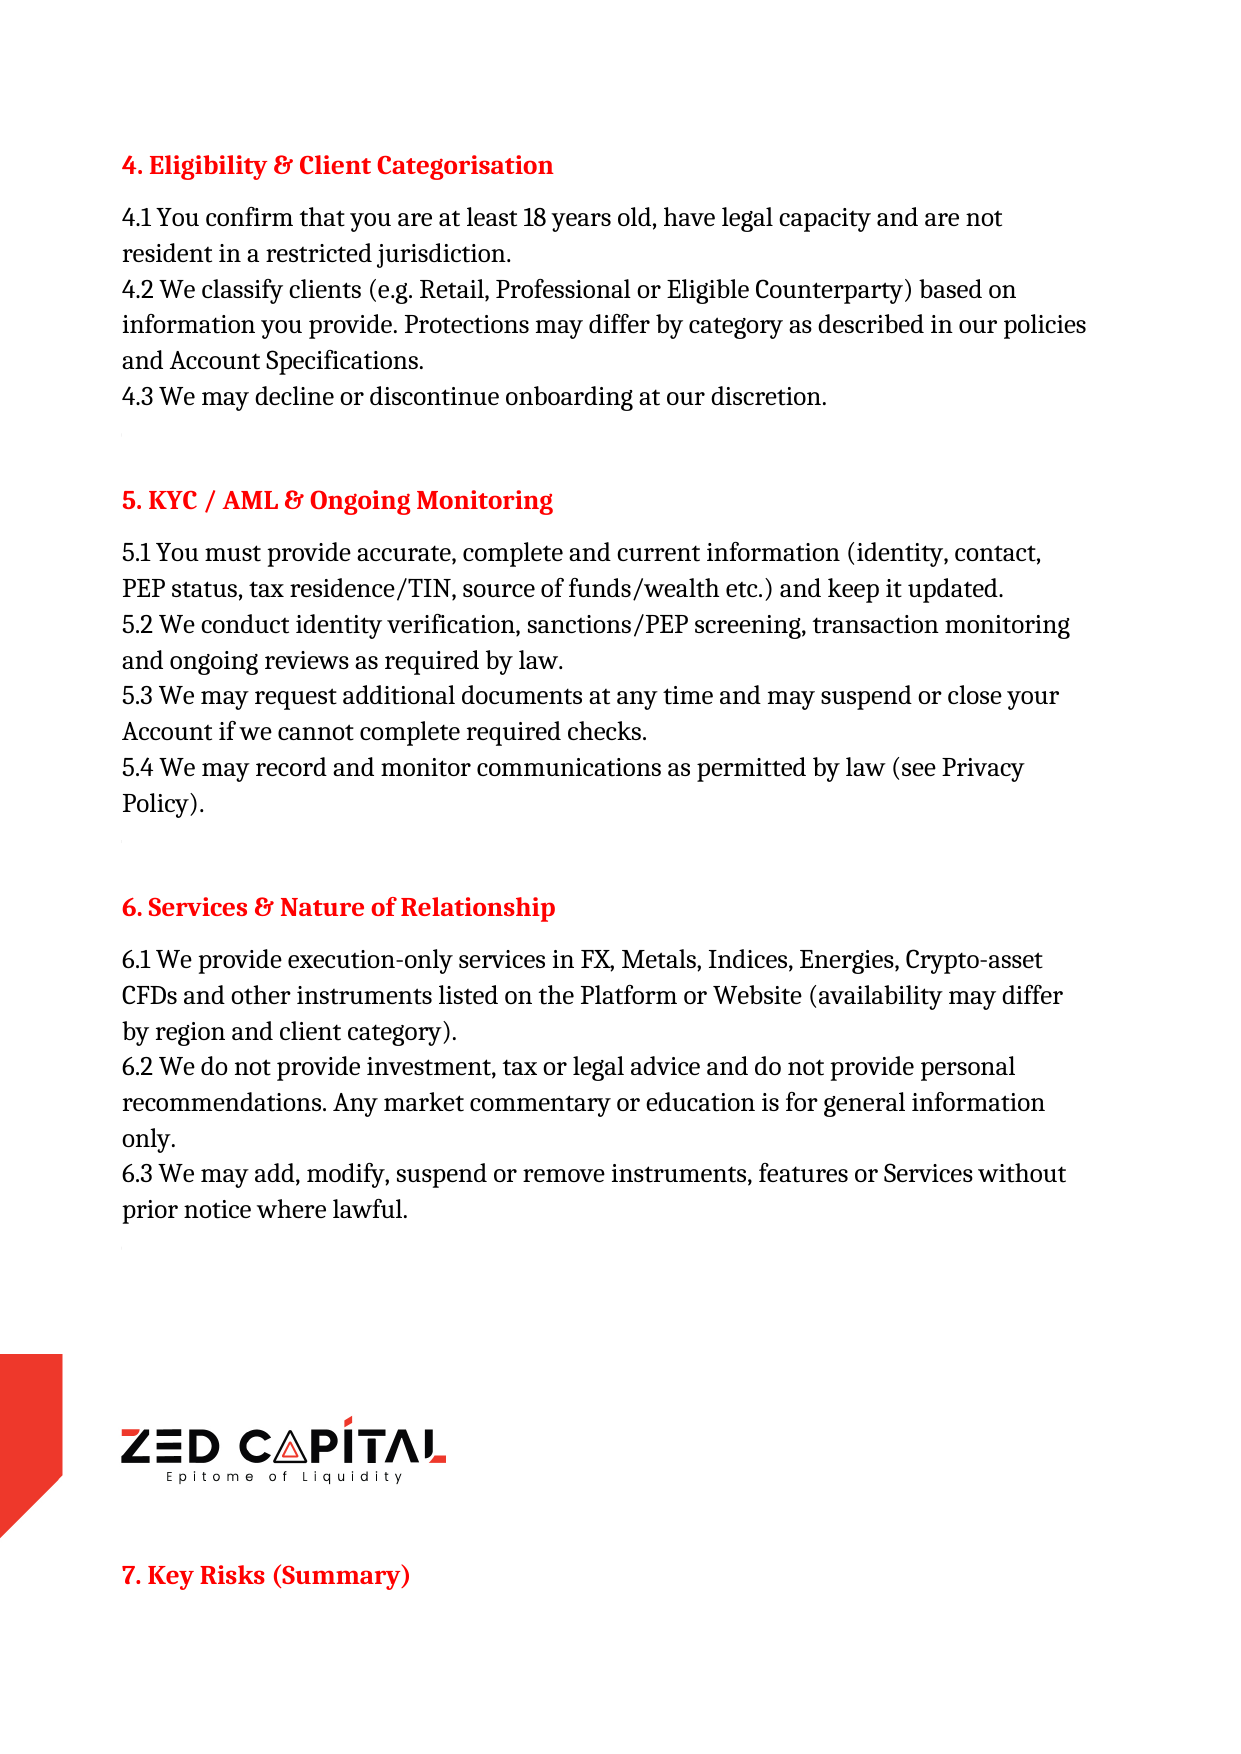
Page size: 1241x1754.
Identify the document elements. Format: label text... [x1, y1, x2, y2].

text 6.1 We provide execution-only services in FX, Metals, Indices, Energies, Crypto-asset CFDs and other instruments listed on the Platform or Website (availability may differ by region and client category). 6.2 We do not provide investment, tax or legal advice and do not provide personal recommendations. Any market commentary or education is for general information only. 6.3 We may add, modify, suspend or remove instruments, features or Services without prior notice where lawful. [122, 944, 1090, 1225]
text 5. KYC / AML & Ongoing Monitoring [122, 485, 1090, 516]
text 4.1 You confirm that you are at least 18 years old, have legal capacity and are not resident in a restricted jurisdiction. 4.2 We classify clients (e.g. Retail, Professional or Eligible Counterparty) based on information you provide. Protections may differ by category as described in our policies and Account Specifications. 4.3 We may decline or discontinue onboarding at our discretion. [122, 202, 1090, 412]
text 7. Key Risks (Summary) [122, 1560, 1090, 1591]
picture [0, 1354, 1241, 1754]
text 4. Eligibility & Client Categorisation [122, 150, 1090, 181]
text 6. Services & Nature of Relationship [122, 892, 1090, 923]
text 5.1 You must provide accurate, complete and current information (identity, contact, PEP status, tax residence/TIN, source of funds/wealth etc.) and keep it updated. 5.2 We conduct identity verification, sanctions/PEP screening, transaction monitoring and ongoing reviews as required by law. 5.3 We may request additional documents at any time and may suspend or close your Account if we cannot complete required checks. 5.4 We may record and monitor communications as permitted by law (see Privacy Policy). [122, 537, 1090, 819]
